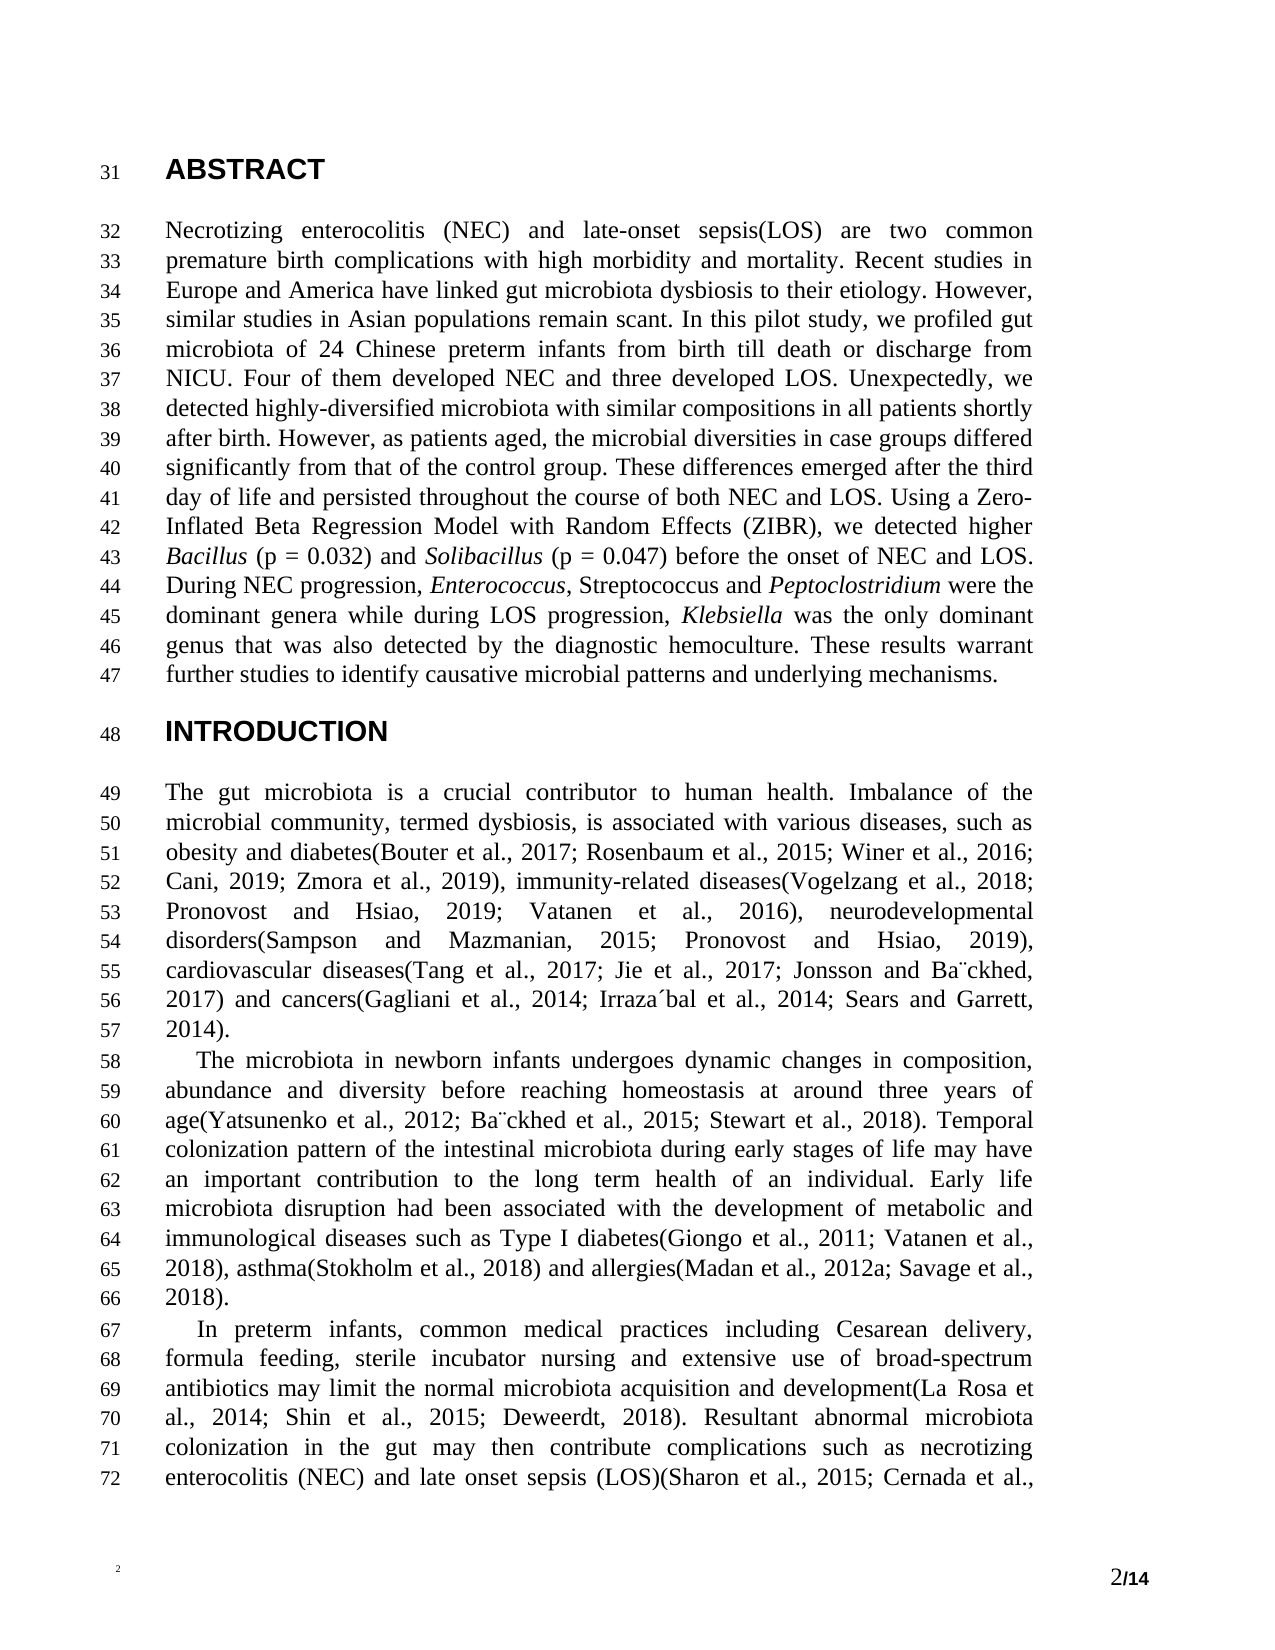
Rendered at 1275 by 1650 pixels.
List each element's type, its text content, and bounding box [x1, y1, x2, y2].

text The gut microbiota is a crucial contributor to human health. Imbalance of the microbial community, termed dysbiosis, is associated with various diseases, such as obesity and diabetes(Bouter et al., 2017; Rosenbaum et al., 2015; Winer et al., 2016; Cani, 2019; Zmora et al., 2019), immunity-related diseases(Vogelzang et al., 2018; Pronovost and Hsiao, 2019; Vatanen et al., 2016), neurodevelopmental disorders(Sampson and Mazmanian, 2015; Pronovost and Hsiao, 2019), cardiovascular diseases(Tang et al., 2017; Jie et al., 2017; Jonsson and Ba¨ckhed, 2017) and cancers(Gagliani et al., 2014; Irraza´bal et al., 2014; Sears and Garrett, 2014). [165, 777, 1034, 1043]
text Necrotizing enterocolitis (NEC) and late-onset sepsis(LOS) are two common premature birth complications with high morbidity and mortality. Recent studies in Europe and America have linked gut microbiota dysbiosis to their etiology. However, similar studies in Asian populations remain scant. In this pilot study, we profiled gut microbiota of 24 Chinese preterm infants from birth till death or discharge from NICU. Four of them developed NEC and three developed LOS. Unexpectedly, we detected highly-diversified microbiota with similar compositions in all patients shortly after birth. However, as patients aged, the microbial diversities in case groups differed significantly from that of the control group. These differences emerged after the third day of life and persisted throughout the course of both NEC and LOS. Using a Zero-Inflated Beta Regression Model with Random Effects (ZIBR), we detected higher Bacillus (p = 0.032) and Solibacillus (p = 0.047) before the onset of NEC and LOS. During NEC progression, Enterococcus, Streptococcus and Peptoclostridium were the dominant genera while during LOS progression, Klebsiella was the only dominant genus that was also detected by the diagnostic hemoculture. These results warrant further studies to identify causative microbial patterns and underlying mechanisms. [165, 216, 1034, 688]
text The microbiota in newborn infants undergoes dynamic changes in composition, abundance and diversity before reaching homeostasis at around three years of age(Yatsunenko et al., 2012; Ba¨ckhed et al., 2015; Stewart et al., 2018). Temporal colonization pattern of the intestinal microbiota during early stages of life may have an important contribution to the long term health of an individual. Early life microbiota disruption had been associated with the development of metabolic and immunological diseases such as Type I diabetes(Giongo et al., 2011; Vatanen et al., 2018), asthma(Stokholm et al., 2018) and allergies(Madan et al., 2012a; Savage et al., 2018). [165, 1046, 1034, 1311]
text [165, 1314, 1034, 1490]
text ABSTRACT [165, 152, 1034, 186]
text INTRODUCTION [165, 714, 1034, 747]
